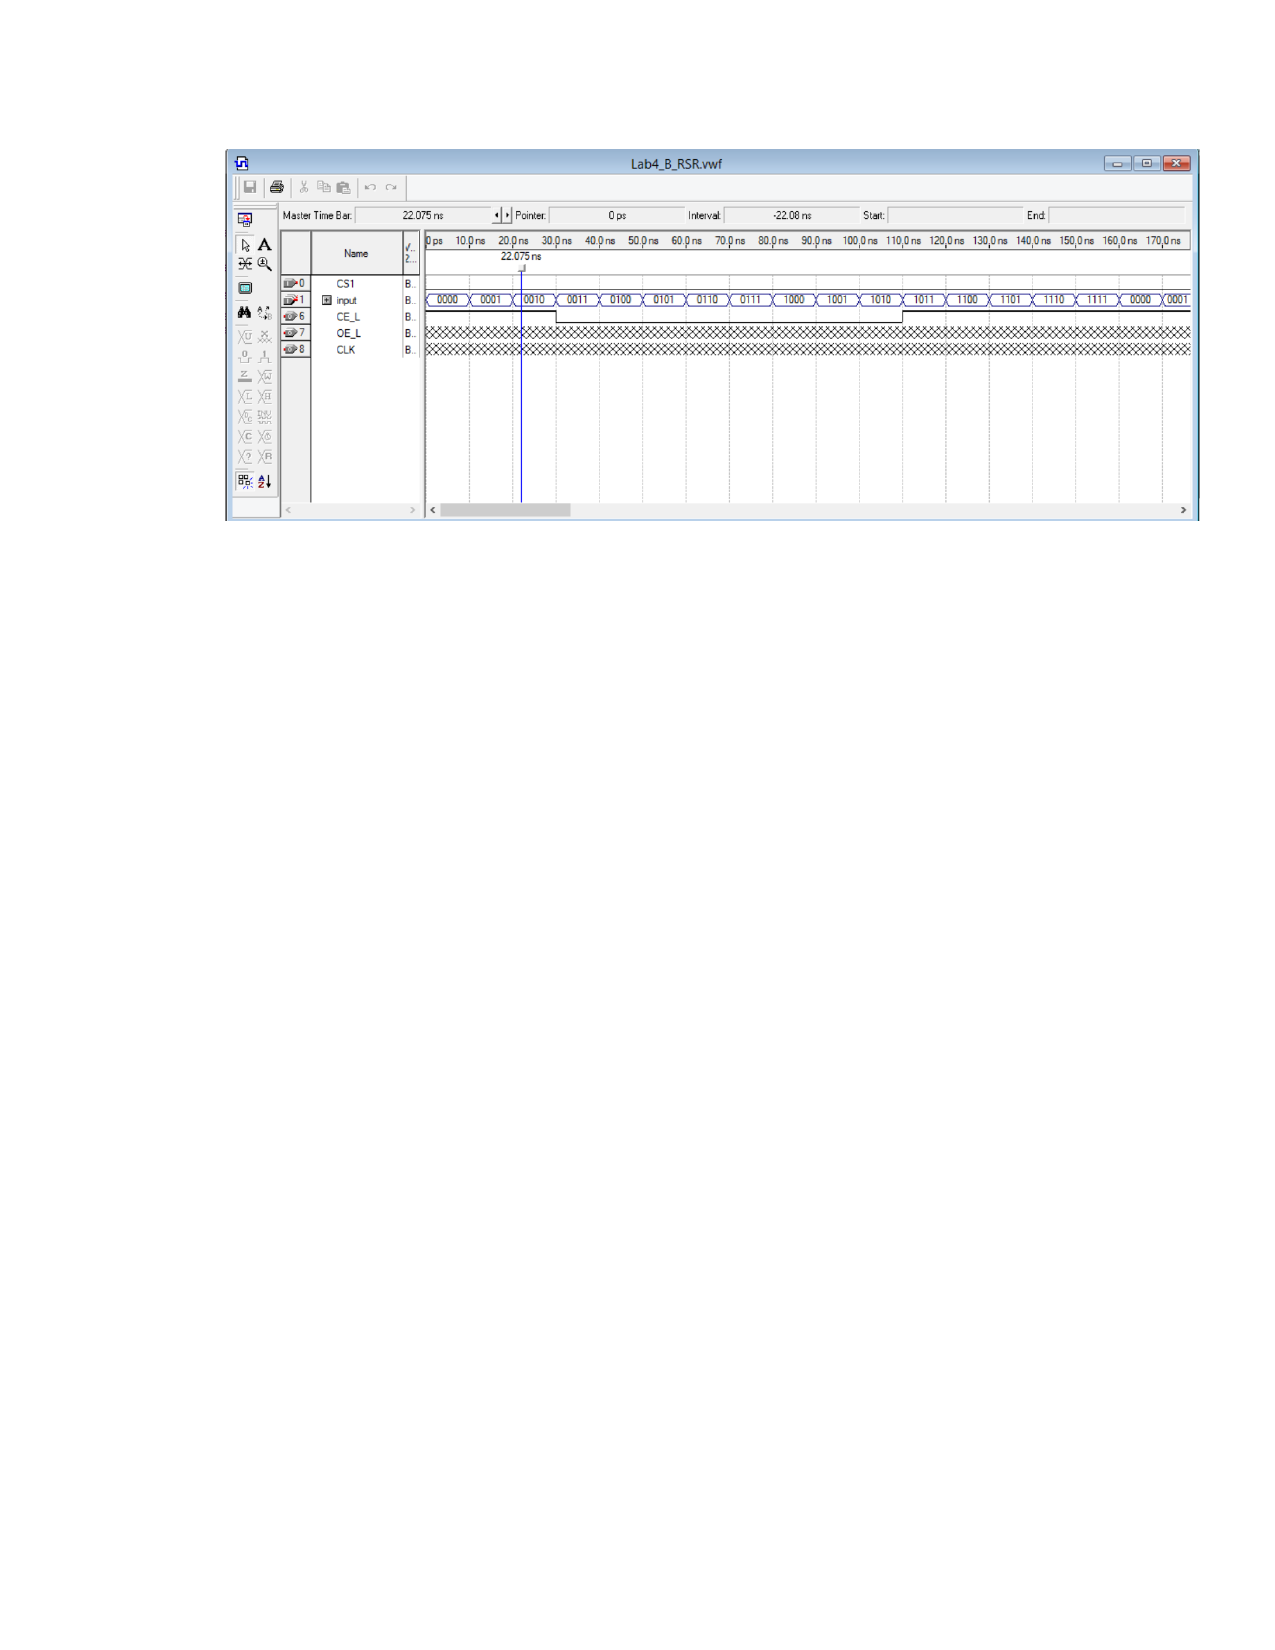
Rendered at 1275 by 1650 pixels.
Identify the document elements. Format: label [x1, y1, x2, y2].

picture [225, 149, 1200, 521]
